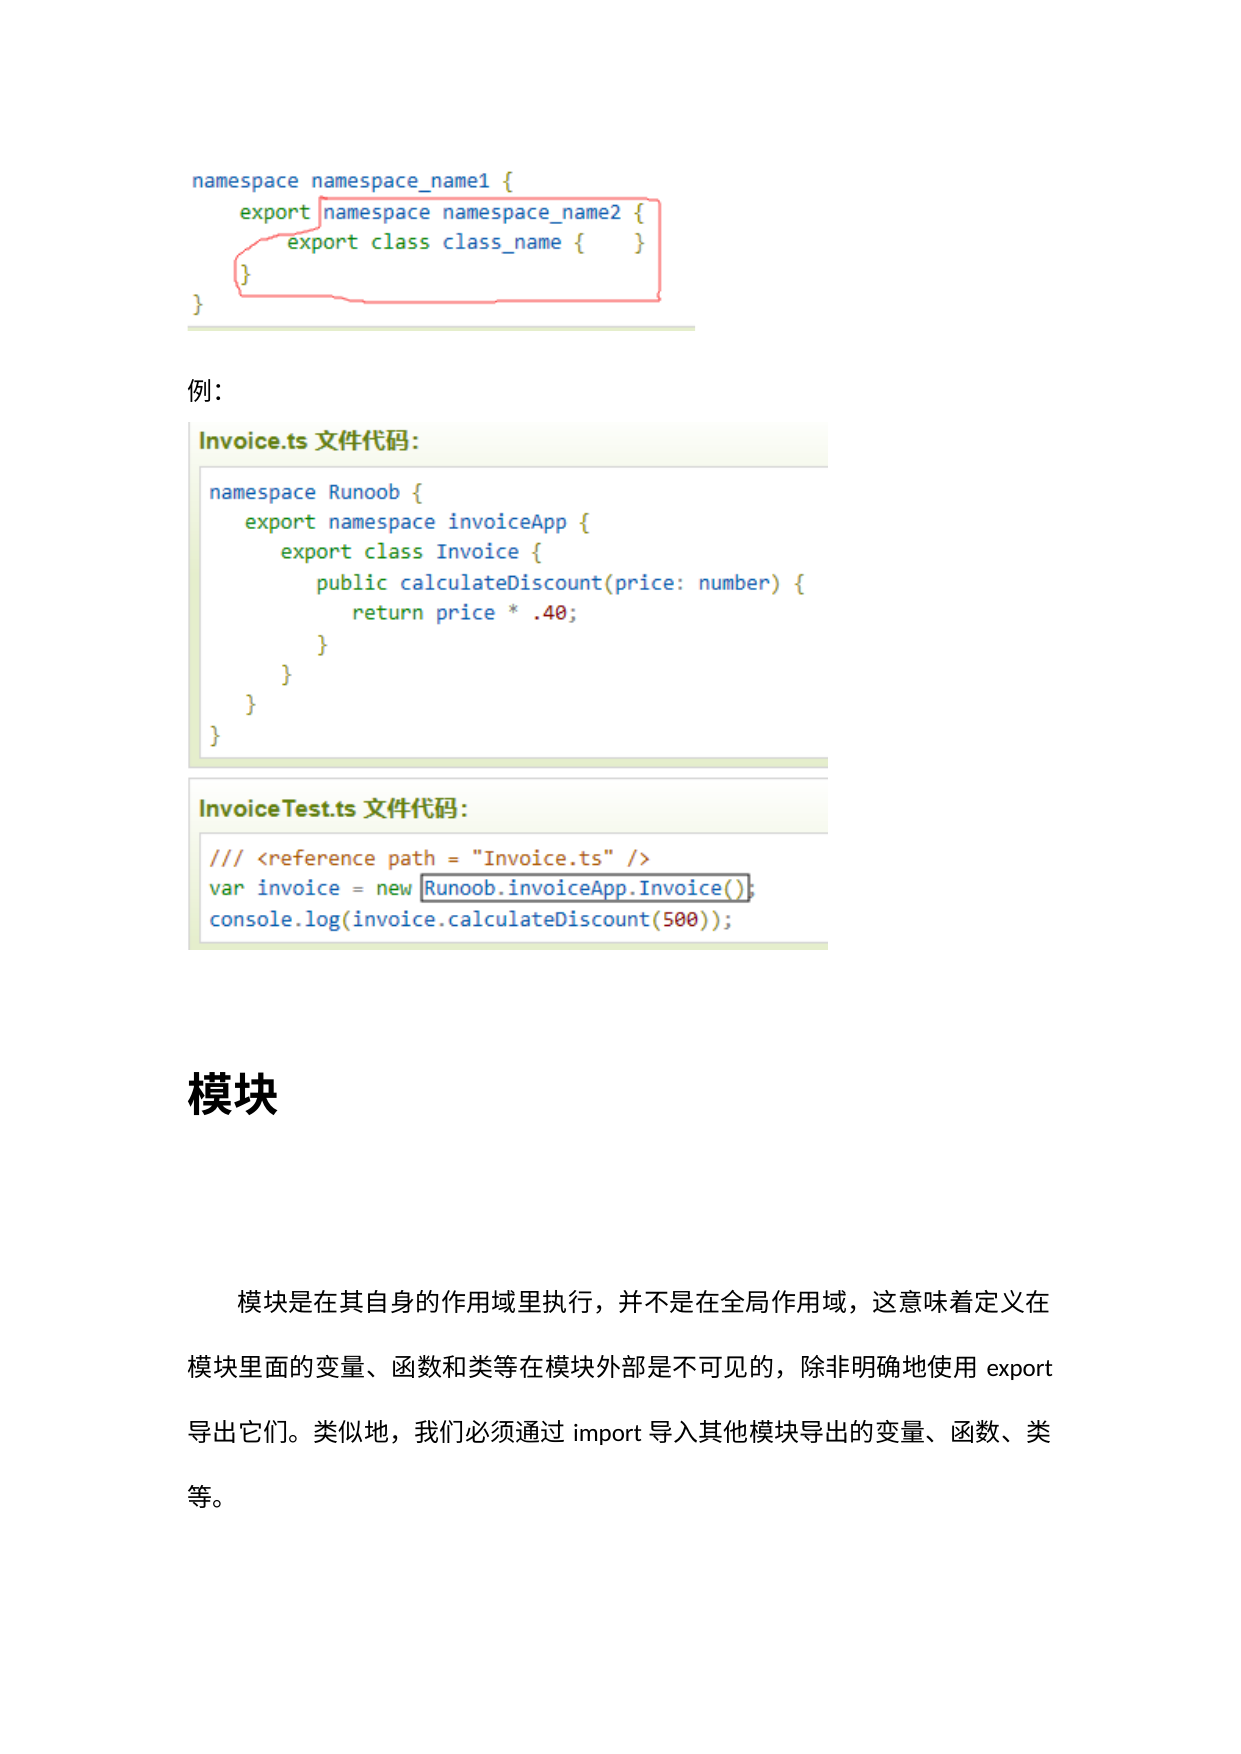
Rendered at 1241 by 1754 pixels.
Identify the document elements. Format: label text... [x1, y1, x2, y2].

picture [187, 162, 696, 331]
text 模块是在其自身的作用域里执行，并不是在全局作用域，这意味着定义在模块里面的变量、函数和类等在模块外部是不可见的，除非明确地使用 export 导出它们。类似地，我们必须通过 import 导入其他模块导出的变量、函数、类等。 [187, 1268, 1053, 1528]
picture [187, 422, 828, 950]
text 例： [187, 357, 1053, 422]
subtitle 模块 [187, 1042, 1053, 1140]
